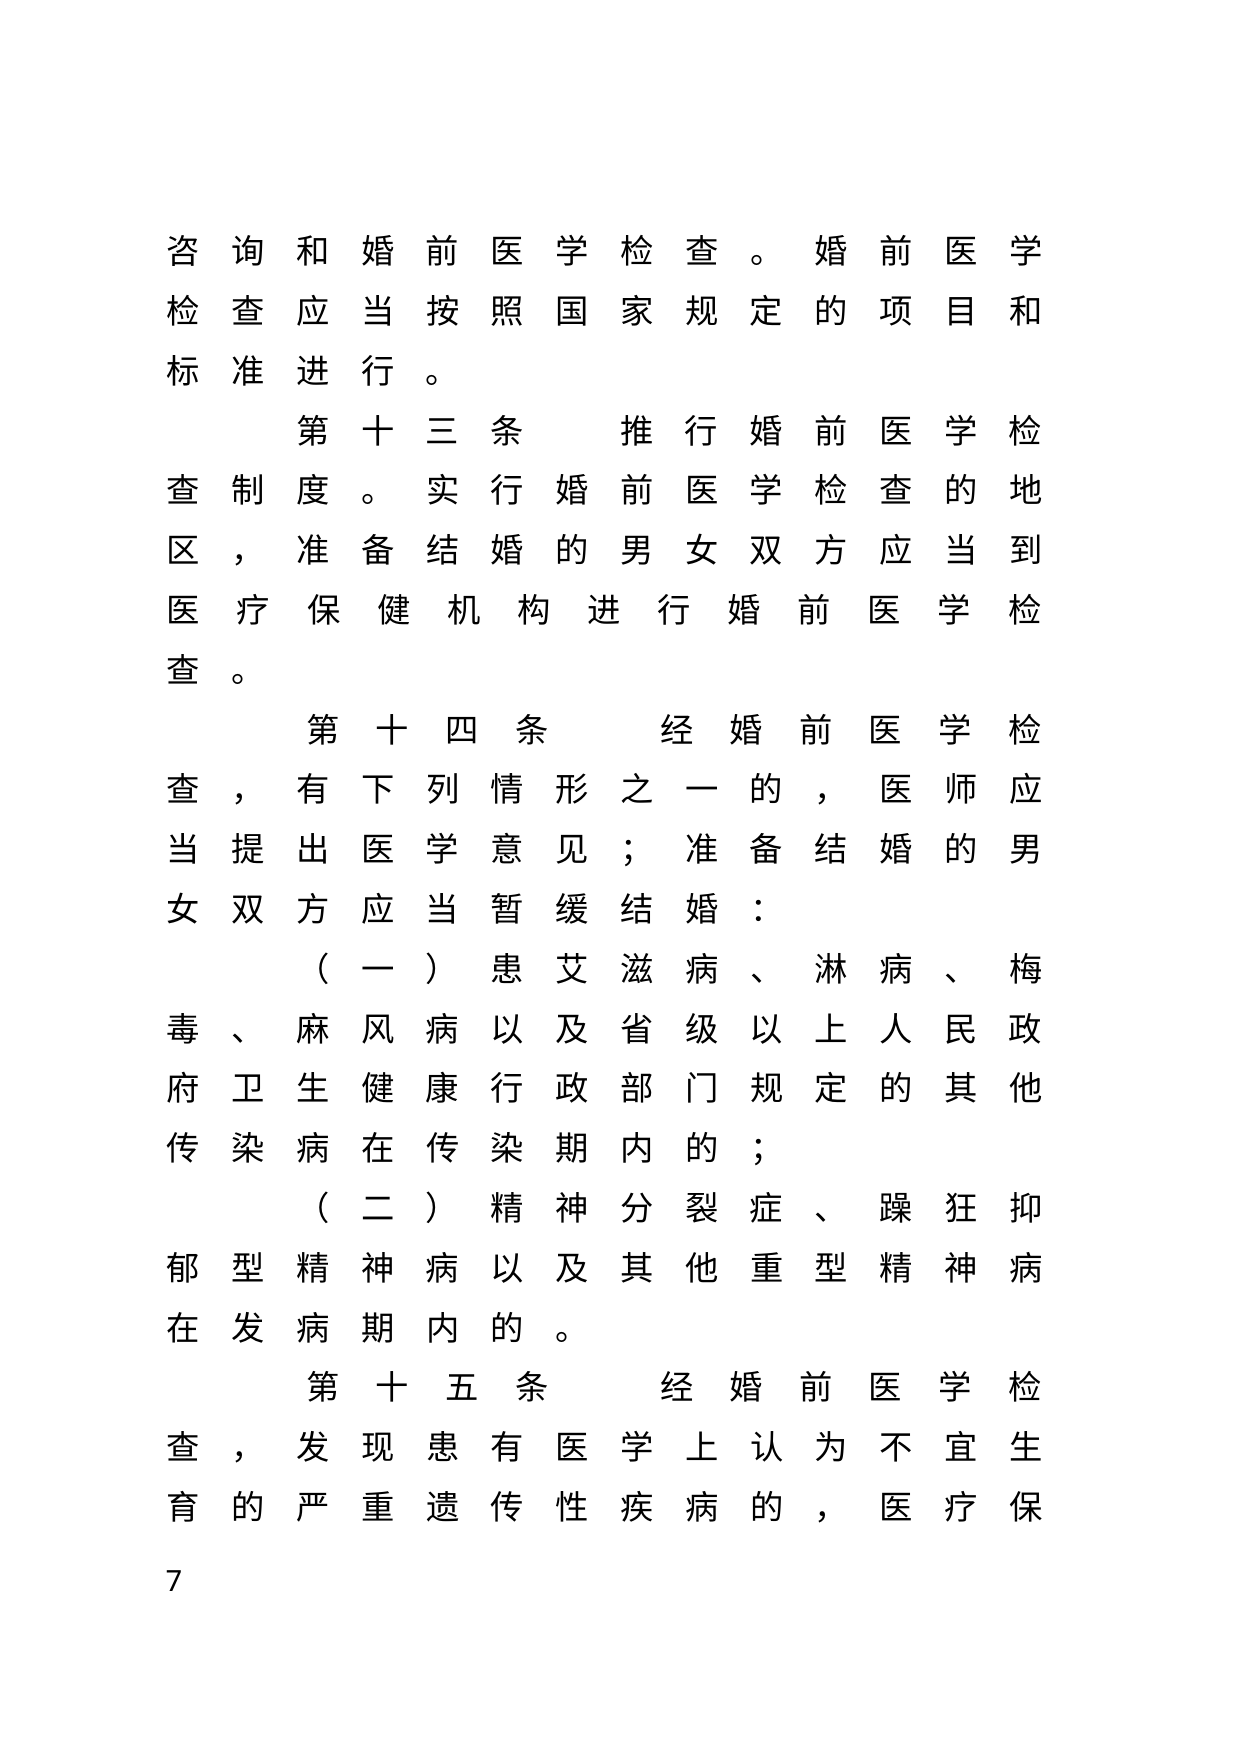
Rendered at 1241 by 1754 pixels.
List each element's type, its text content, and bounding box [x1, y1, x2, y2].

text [167, 1355, 1074, 1535]
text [167, 219, 1074, 399]
text 第十四条 经婚前医学检查，有下列情形之一的，医师应当提出医学意见；准备结婚的男女双方应当暂缓结婚： [167, 698, 1074, 937]
text （一）患艾滋病、淋病、梅毒、麻风病以及省级以上人民政府卫生健康行政部门规定的其他传染病在传染期内的； [167, 937, 1074, 1176]
text （二）精神分裂症、躁狂抑郁型精神病以及其他重型精神病在发病期内的。 [167, 1176, 1074, 1355]
text 第十三条 推行婚前医学检查制度。实行婚前医学检查的地区，准备结婚的男女双方应当到医疗保健机构进行婚前医学检查。 [167, 399, 1074, 698]
